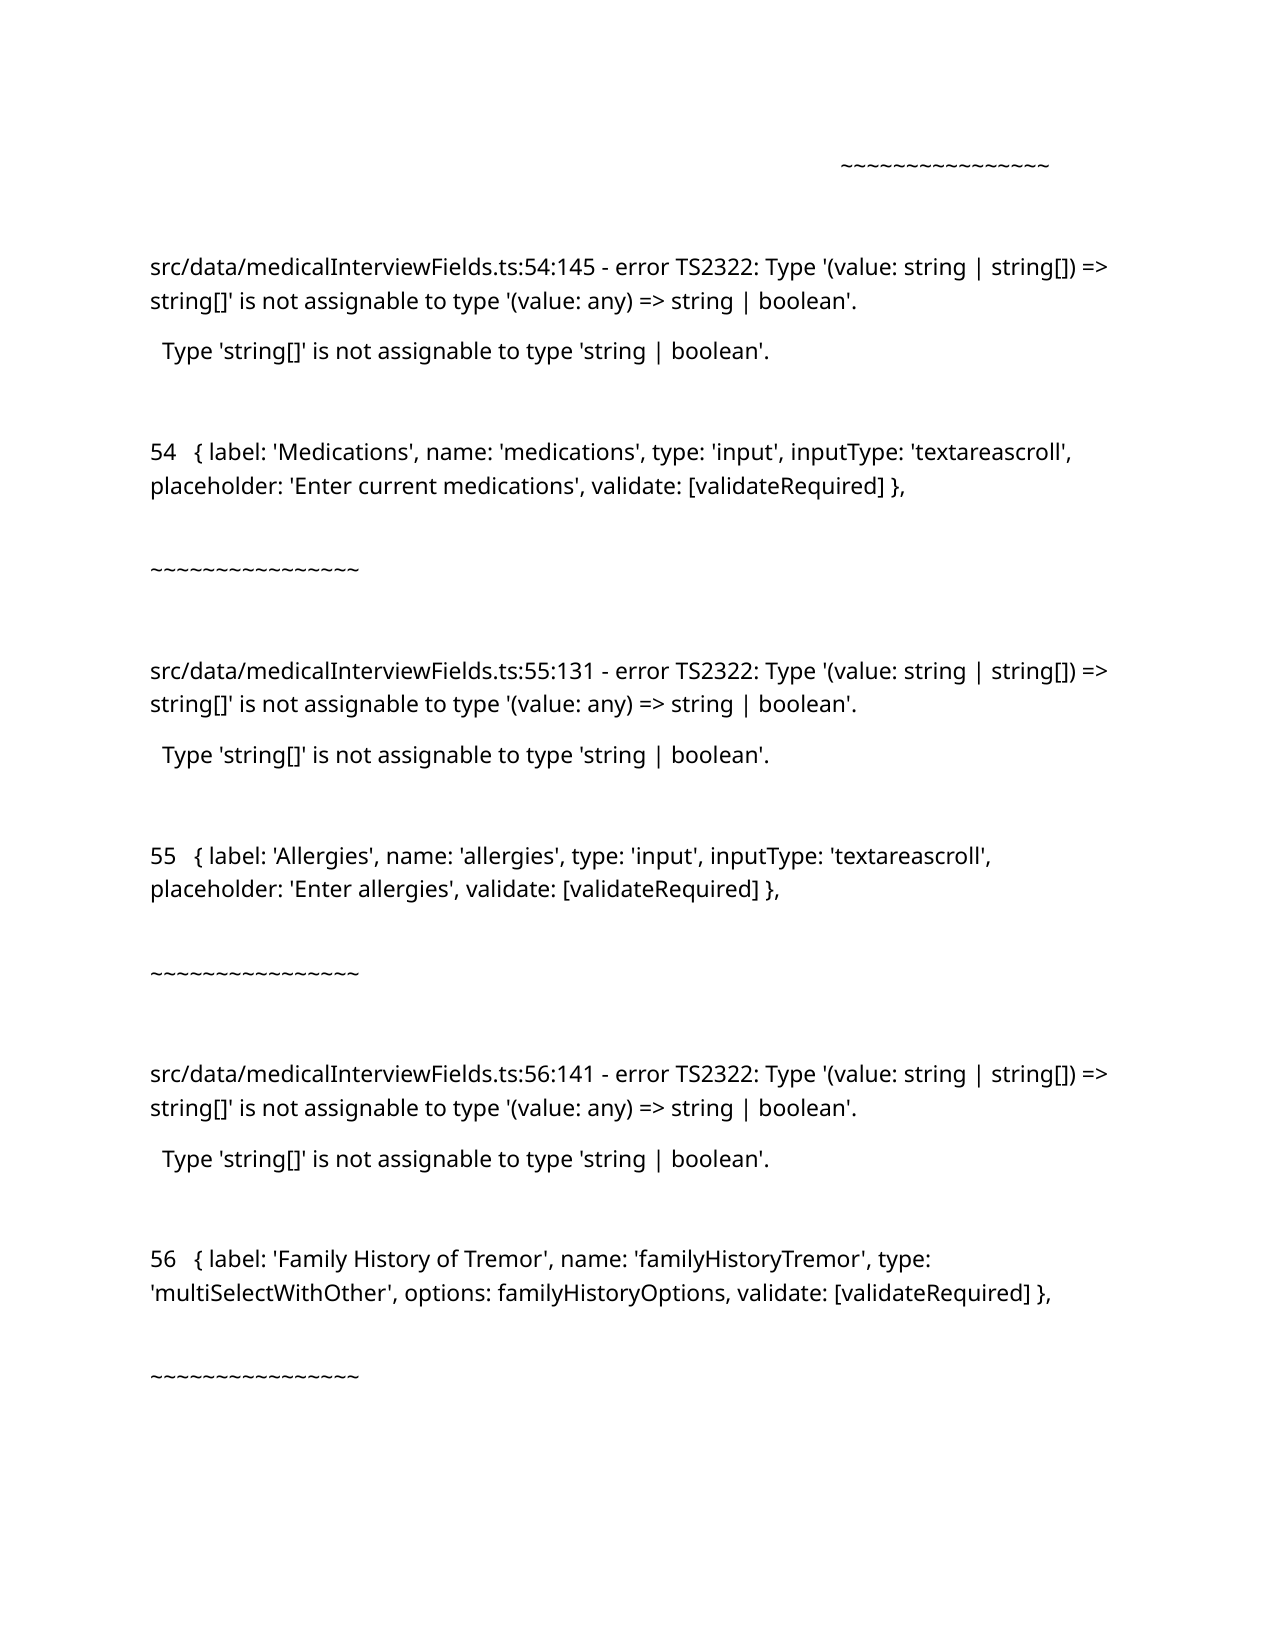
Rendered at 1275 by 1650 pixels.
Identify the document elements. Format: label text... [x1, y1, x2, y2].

text src/data/medicalInterviewFields.ts:55:131 - error TS2322: Type '(value: string | string[]) => string[]' is not assignable to type '(value: any) => string | boolean'. [150, 654, 1125, 719]
text 56 { label: 'Family History of Tremor', name: 'familyHistoryTremor', type: 'multiSelectWithOther', options: familyHistoryOptions, validate: [validateRequired] }, [150, 1243, 1125, 1308]
text 54 { label: 'Medications', name: 'medications', type: 'input', inputType: 'textareascroll', placeholder: 'Enter current medications', validate: [validateRequired] }, [150, 436, 1125, 501]
text Type 'string[]' is not assignable to type 'string | boolean'. [150, 1142, 1125, 1174]
text Type 'string[]' is not assignable to type 'string | boolean'. [150, 739, 1125, 770]
text ~~~~~~~~~~~~~~~~ [150, 1327, 1125, 1392]
text src/data/medicalInterviewFields.ts:54:145 - error TS2322: Type '(value: string | string[]) => string[]' is not assignable to type '(value: any) => string | boolean'. [150, 251, 1125, 316]
text Type 'string[]' is not assignable to type 'string | boolean'. [150, 335, 1125, 366]
text 55 { label: 'Allergies', name: 'allergies', type: 'input', inputType: 'textareascroll', placeholder: 'Enter allergies', validate: [validateRequired] }, [150, 839, 1125, 904]
text ~~~~~~~~~~~~~~~~ [150, 150, 1125, 181]
text src/data/medicalInterviewFields.ts:56:141 - error TS2322: Type '(value: string | string[]) => string[]' is not assignable to type '(value: any) => string | boolean'. [150, 1058, 1125, 1123]
text ~~~~~~~~~~~~~~~~ [150, 520, 1125, 585]
text ~~~~~~~~~~~~~~~~ [150, 924, 1125, 989]
